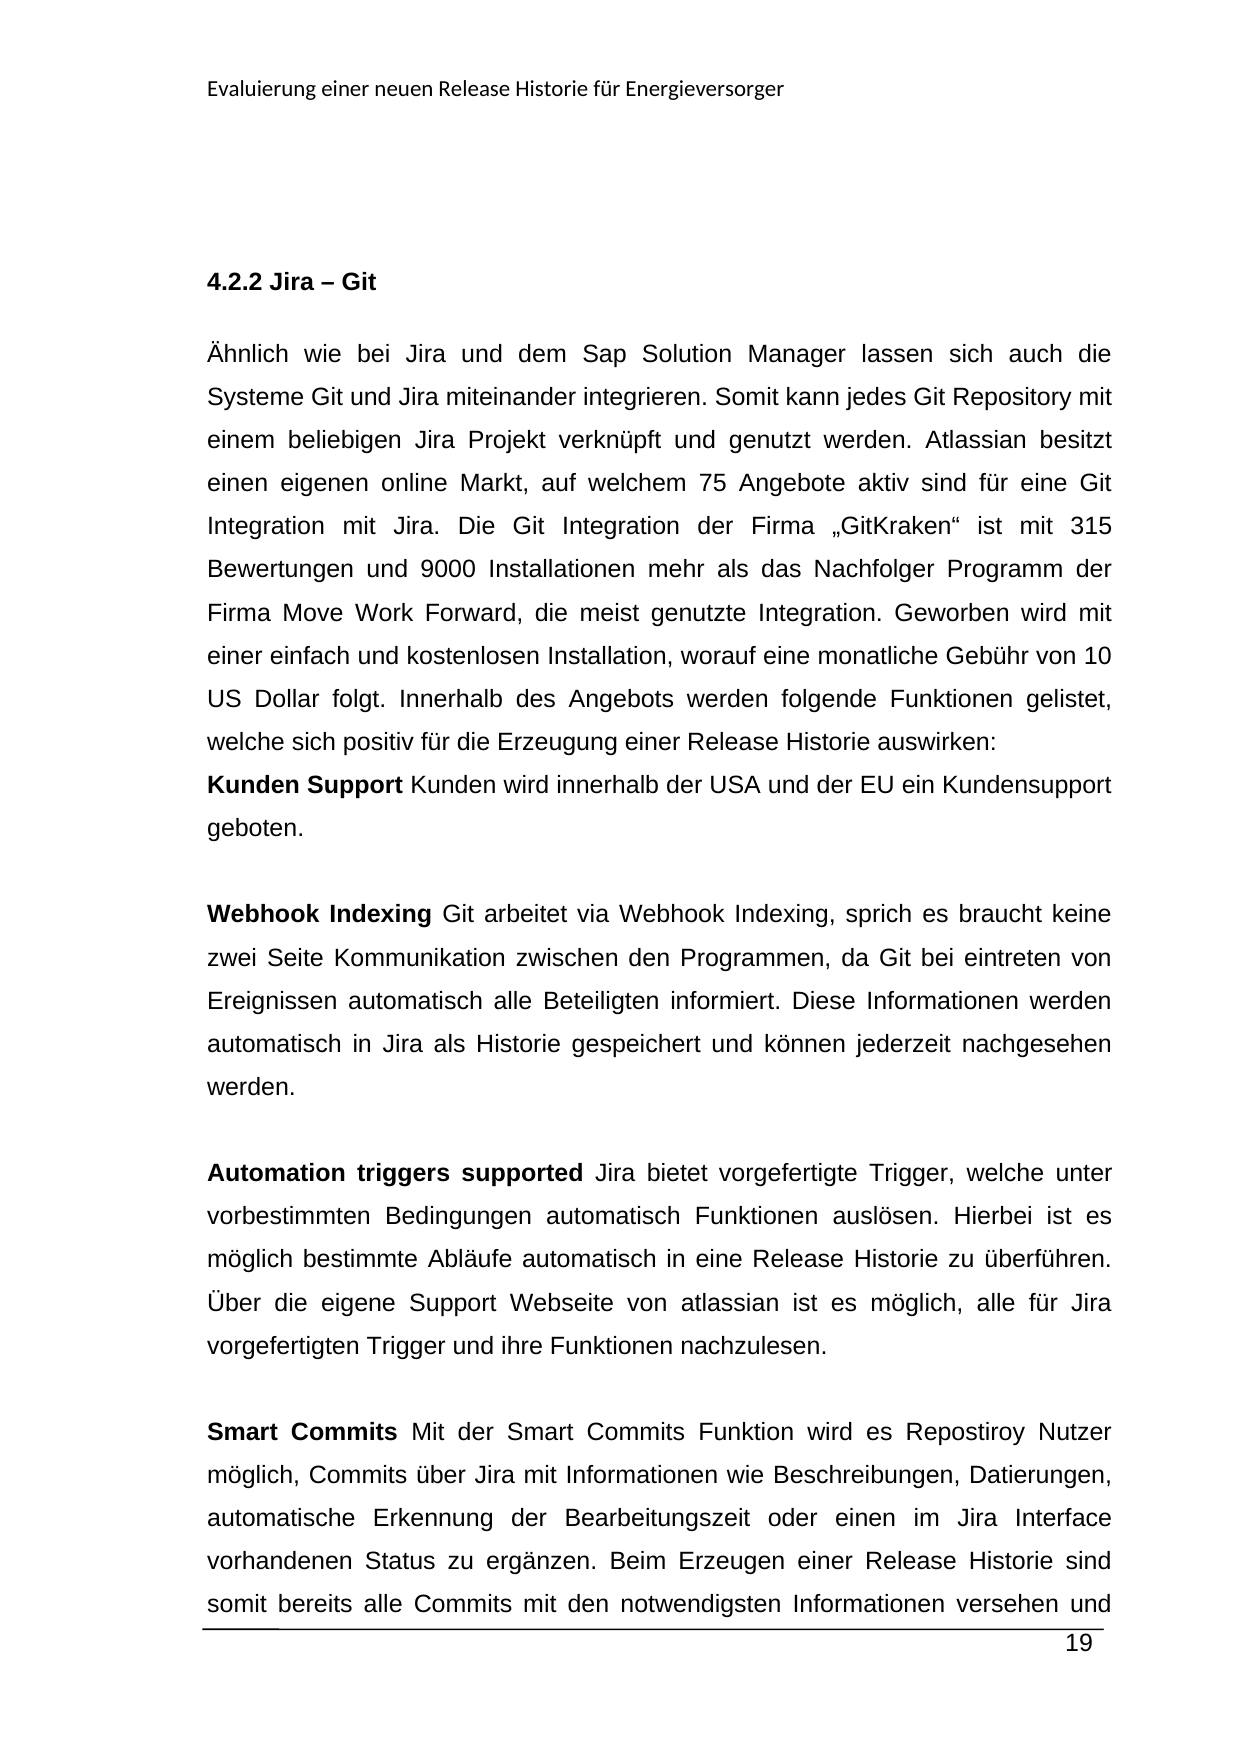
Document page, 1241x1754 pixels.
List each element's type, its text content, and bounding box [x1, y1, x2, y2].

subtitle 4.2.2 Jira – Git [207, 267, 1113, 296]
text Kunden Support Kunden wird innerhalb der USA und der EU ein Kundensupport geboten. [207, 770, 1113, 842]
text Webhook Indexing Git arbeitet via Webhook Indexing, sprich es braucht keine zwei Seite Kommunikation zwischen den Programmen, da Git bei eintreten von Ereignissen automatisch alle Beteiligten informiert. Diese Informationen werden automatisch in Jira als Historie gespeichert und können jederzeit nachgesehen werden. [207, 899, 1113, 1101]
text Automation triggers supported Jira bietet vorgefertigte Trigger, welche unter vorbestimmten Bedingungen automatisch Funktionen auslösen. Hierbei ist es möglich bestimmte Abläufe automatisch in eine Release Historie zu überführen. Über die eigene Support Webseite von atlassian ist es möglich, alle für Jira vorgefertigten Trigger und ihre Funktionen nachzulesen. [207, 1158, 1113, 1359]
text Ähnlich wie bei Jira und dem Sap Solution Manager lassen sich auch die Systeme Git und Jira miteinander integrieren. Somit kann jedes Git Repository mit einem beliebigen Jira Projekt verknüpft und genutzt werden. Atlassian besitzt einen eigenen online Markt, auf welchem 75 Angebote aktiv sind für eine Git Integration mit Jira. Die Git Integration der Firma „GitKraken“ ist mit 315 Bewertungen und 9000 Installationen mehr als das Nachfolger Programm der Firma Move Work Forward, die meist genutzte Integration. Geworben wird mit einer einfach und kostenlosen Installation, worauf eine monatliche Gebühr von 10 US Dollar folgt. Innerhalb des Angebots werden folgende Funktionen gelistet, welche sich positiv für die Erzeugung einer Release Historie auswirken: [207, 339, 1113, 756]
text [207, 1417, 1113, 1618]
